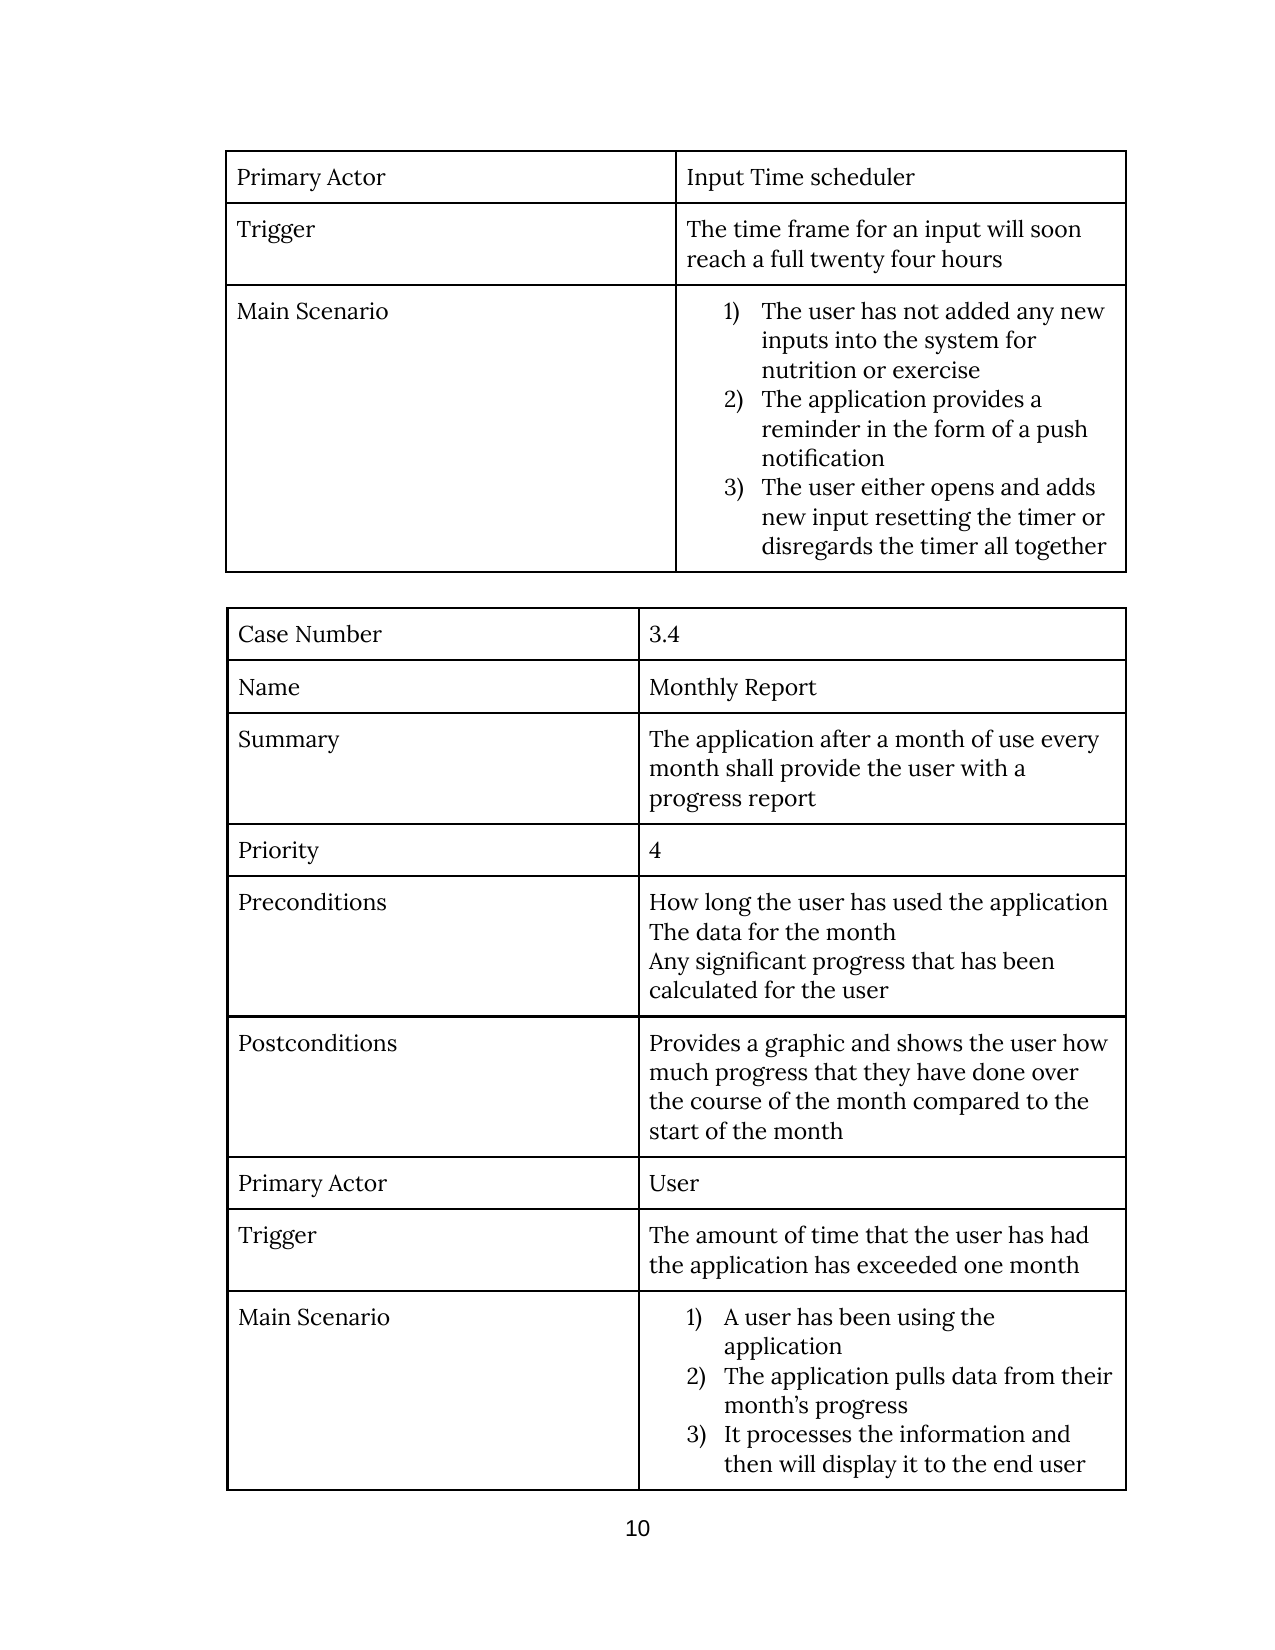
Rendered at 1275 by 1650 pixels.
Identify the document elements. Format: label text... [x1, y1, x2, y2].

table_cell The time frame for an input will soon reach a full twenty four hours [677, 204, 1125, 284]
table_header 3.4 [640, 609, 1125, 659]
table_cell The user has not added any new inputs into the system for nutrition or exercise The application provides a reminder in the form of a push notification The user either opens and adds new input resetting the timer or disregards the timer all together [677, 286, 1125, 571]
table_cell Provides a graphic and shows the user how much progress that they have done over the course of the month compared to the start of the month [640, 1018, 1125, 1156]
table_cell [640, 1292, 1125, 1489]
table_cell Name [229, 661, 638, 712]
table_cell Primary Actor [227, 152, 675, 202]
table_cell Main Scenario [227, 286, 675, 571]
table_cell Main Scenario [229, 1292, 638, 1489]
table_cell Trigger [229, 1210, 638, 1290]
table_cell How long the user has used the application The data for the month Any significant progress that has been calculated for the user [640, 877, 1125, 1015]
table_cell Preconditions [229, 877, 638, 1015]
table_cell The amount of time that the user has had the application has exceeded one month [640, 1210, 1125, 1290]
table_cell The application after a month of use every month shall provide the user with a progress report [640, 714, 1125, 823]
table_cell Trigger [227, 204, 675, 284]
table_cell Primary Actor [229, 1158, 638, 1208]
table_cell Summary [229, 714, 638, 823]
table_cell 4 [640, 825, 1125, 875]
table_cell User [640, 1158, 1125, 1208]
table_cell Priority [229, 825, 638, 875]
table_cell Postconditions [229, 1018, 638, 1156]
table_cell Input Time scheduler [677, 152, 1125, 202]
table_header Case Number [229, 609, 638, 659]
table_cell Monthly Report [640, 661, 1125, 712]
